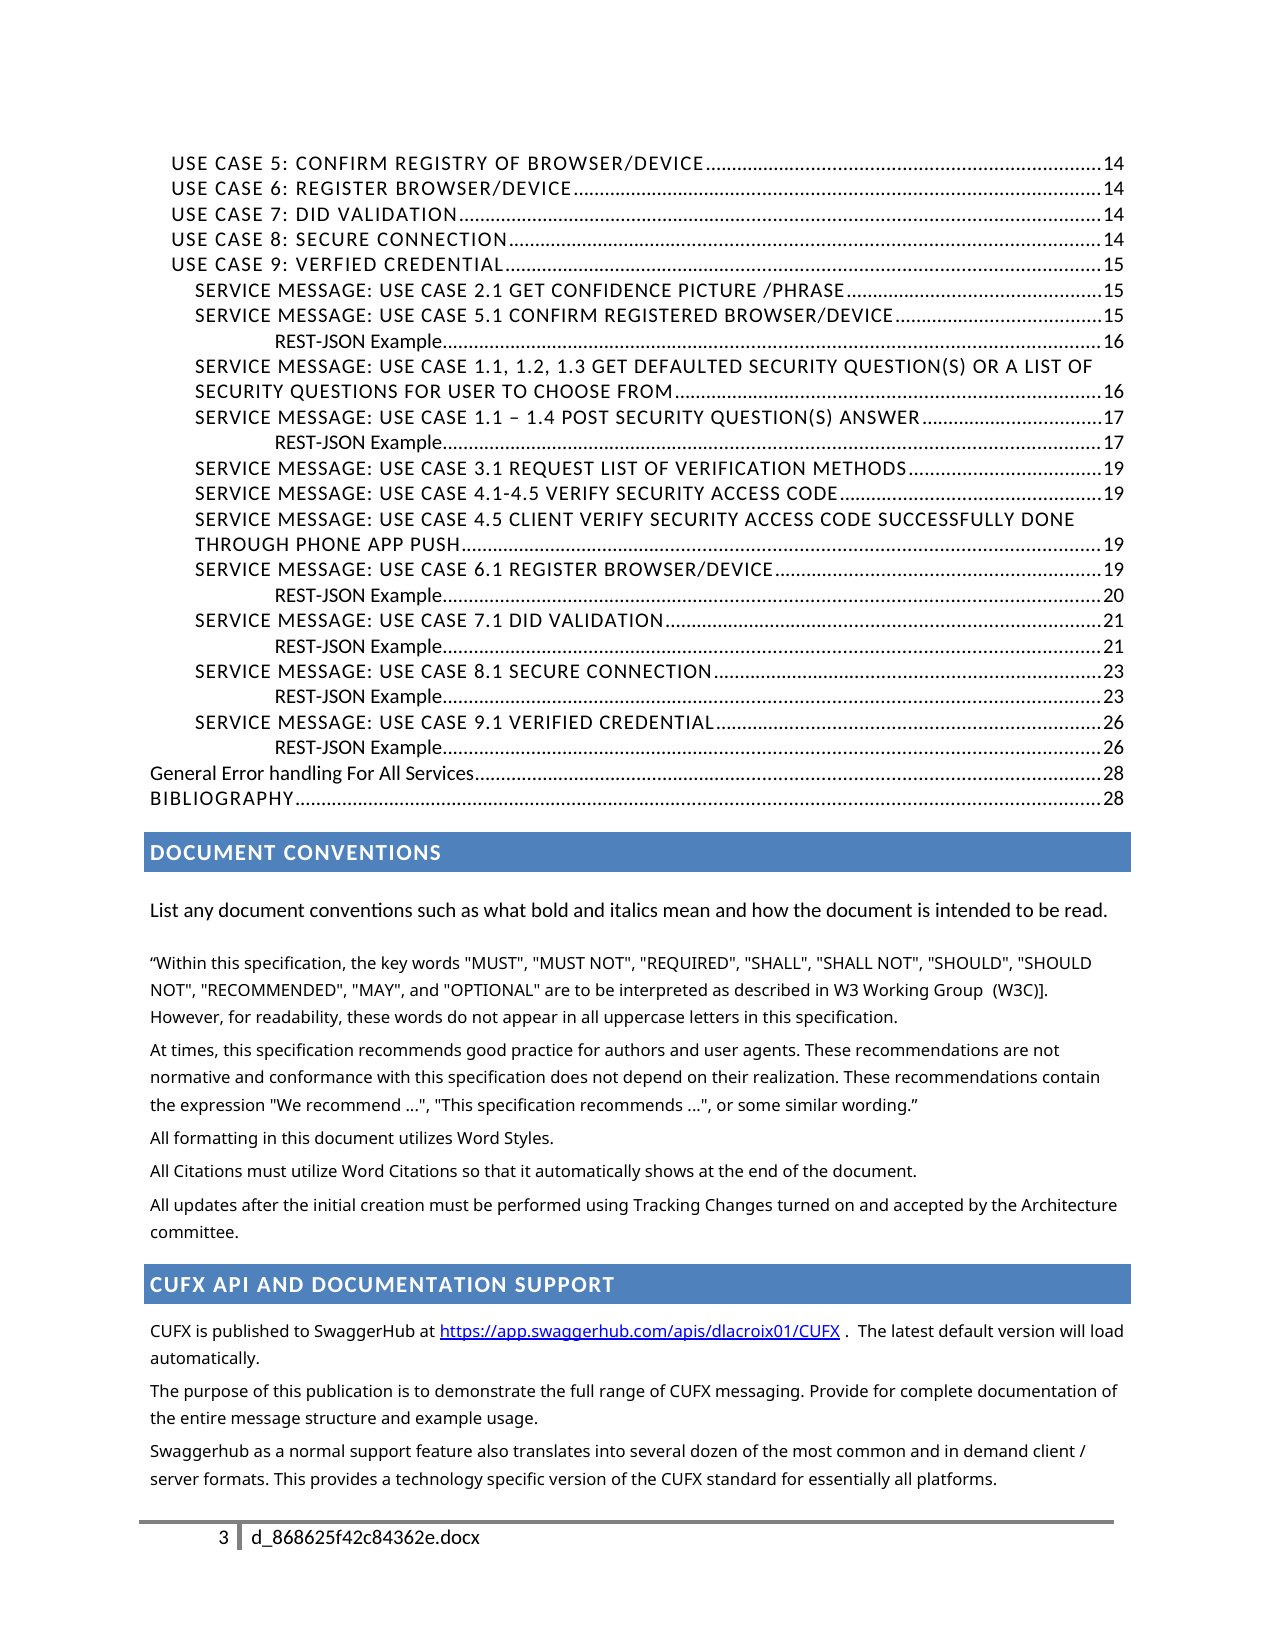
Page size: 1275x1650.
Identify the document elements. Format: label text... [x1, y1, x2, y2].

text At times, this specification recommends good practice for authors and user agents. These recommendations are not normative and conformance with this specification does not depend on their realization. These recommendations contain the expression "We recommend ...", "This specification recommends ...", or some similar wording.” [150, 1035, 1125, 1116]
text REST-JSON Example 26 [274, 734, 1125, 760]
text Service Message: Use Case 7.1 Did validation 21 [195, 607, 1125, 633]
text “Within this specification, the key words "MUST", "MUST NOT", "REQUIRED", "SHALL", "SHALL NOT", "SHOULD", "SHOULD NOT", "RECOMMENDED", "MAY", and "OPTIONAL" are to be interpreted as described in W3 Working Group (W3C)]. However, for readability, these words do not appear in all uppercase letters in this specification. [150, 947, 1125, 1028]
text Use Case 9: Verfied Credential 15 [171, 252, 1125, 277]
text CUFX is published to SwaggerHub at https://app.swaggerhub.com/apis/dlacroix01/CUFX . The latest default version will load automatically. [150, 1315, 1125, 1369]
text REST-JSON Example 23 [274, 684, 1125, 709]
text Bibliography 28 [150, 785, 1125, 811]
text Service Message: Use Case 1.1, 1.2, 1.3 GET Defaulted Security Question(s) or a list of Security questions for user to choose from 16 [195, 353, 1125, 404]
subtitle CUFX API and Documentation Support [150, 1270, 1125, 1298]
text All Citations must utilize Word Citations so that it automatically shows at the end of the document. [150, 1156, 1125, 1183]
text REST-JSON Example 21 [274, 633, 1125, 658]
text Use Case 7: Did Validation 14 [171, 201, 1125, 226]
text REST-JSON Example 16 [274, 328, 1125, 353]
text Use caSE 5: Confirm Registry of browser/device 14 [171, 150, 1125, 175]
text Use Case 8: Secure Connection 14 [171, 226, 1125, 252]
text REST-JSON Example 17 [274, 429, 1125, 455]
text Service Message: Use Case 6.1 Register Browser/Device 19 [195, 557, 1125, 582]
text List any document conventions such as what bold and italics mean and how the document is intended to be read. [150, 897, 1125, 923]
text Service Message: Use Case 5.1 Confirm Registered Browser/Device 15 [195, 302, 1125, 328]
text REST-JSON Example 20 [274, 582, 1125, 607]
text All updates after the initial creation must be performed using Tracking Changes turned on and accepted by the Architecture committee. [150, 1189, 1125, 1243]
text Service Message: Use Case 4.5 Client Verify Security Access Code successfully done through Phone app push 19 [195, 506, 1125, 557]
text Service Message: Use Case 8.1 Secure Connection 23 [195, 658, 1125, 684]
text Use Case 6: Register browser/device 14 [171, 175, 1125, 201]
text Service Message: Use Case 9.1 Verified Credential 26 [195, 709, 1125, 734]
text All formatting in this document utilizes Word Styles. [150, 1122, 1125, 1149]
text Service Message: Use Case 3.1 Request list of verification methods 19 [195, 455, 1125, 480]
text General Error handling For All Services 28 [150, 760, 1125, 785]
text Service Message: Use Case 2.1 GET Confidence Picture /Phrase 15 [195, 277, 1125, 302]
text Service Message: Use Case 1.1 – 1.4 POST Security Question(s) Answer 17 [195, 404, 1125, 429]
text Service Message: Use Case 4.1-4.5 Verify Security Access Code 19 [195, 480, 1125, 506]
subtitle Document Conventions [150, 838, 1125, 866]
